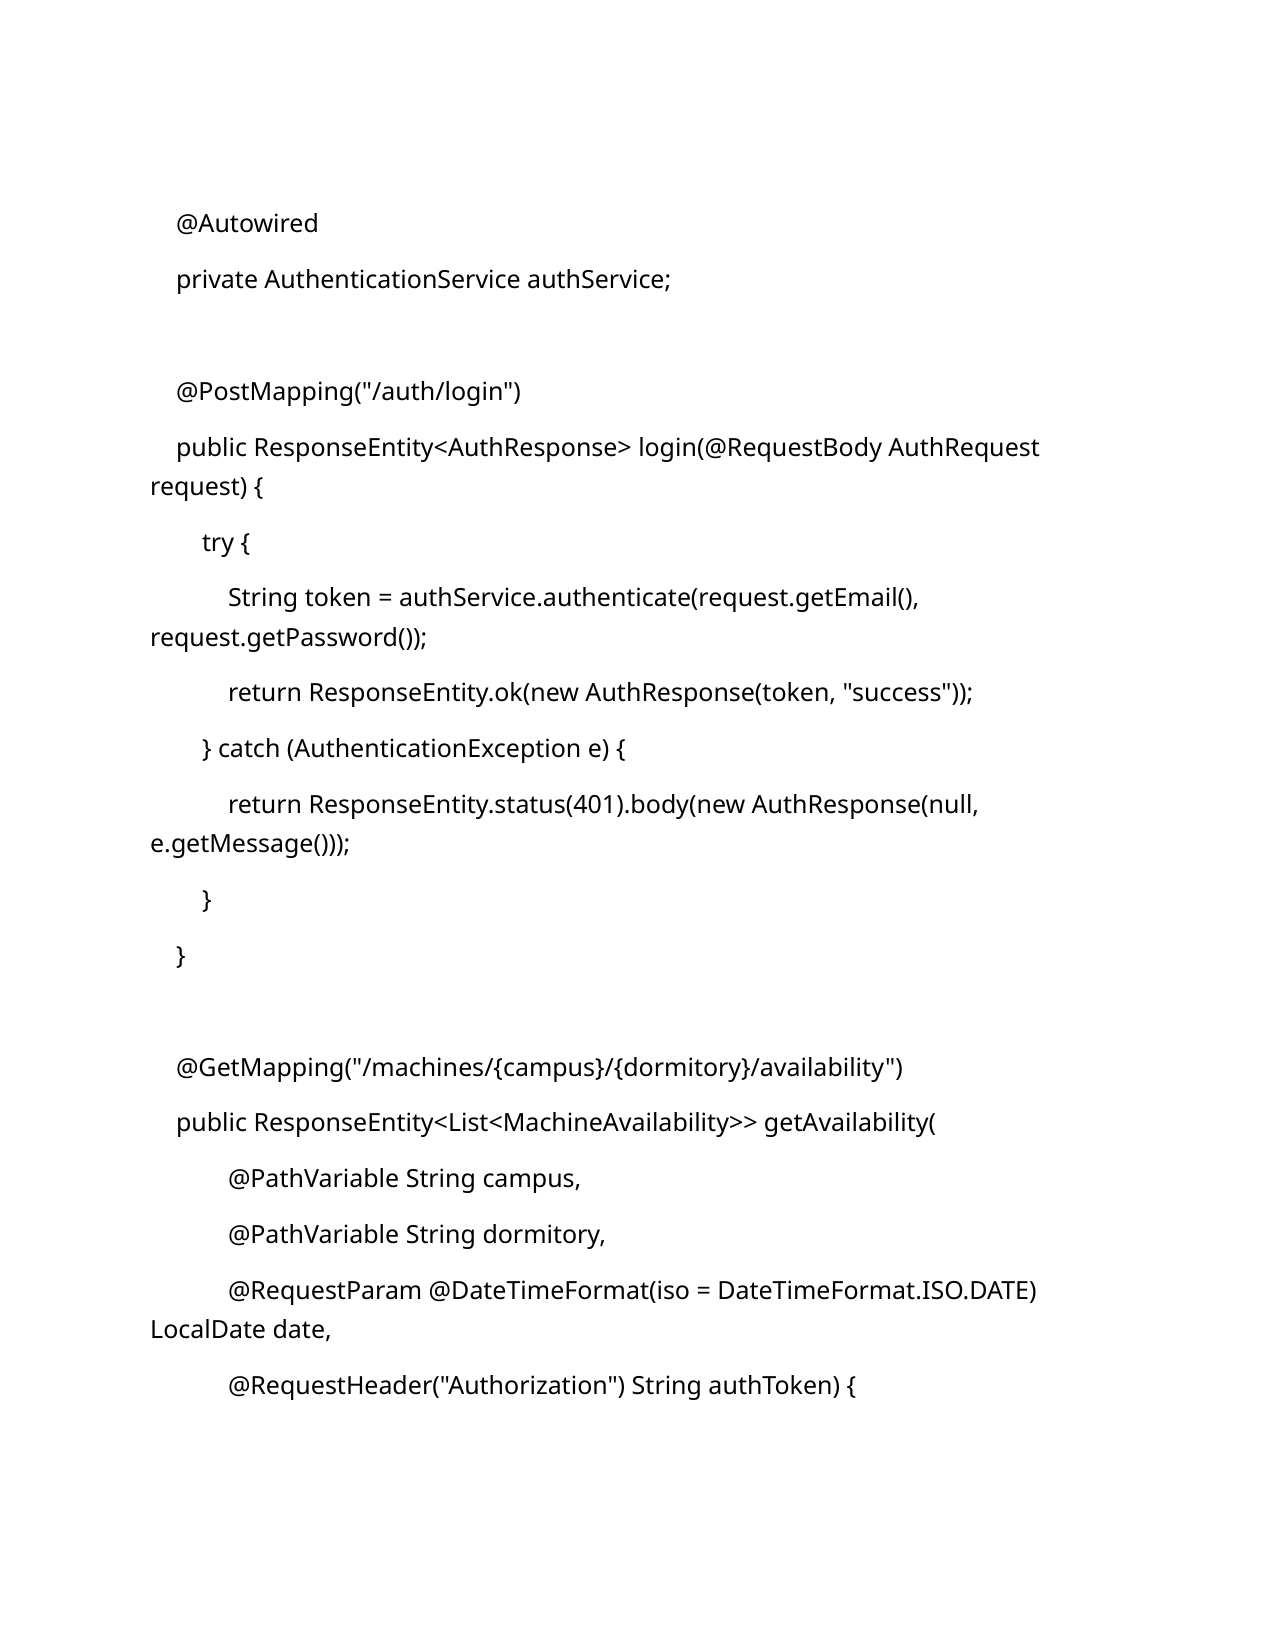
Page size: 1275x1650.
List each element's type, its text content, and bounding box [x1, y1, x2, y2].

text @RequestParam @DateTimeFormat(iso = DateTimeFormat.ISO.DATE) LocalDate date, [150, 1272, 1125, 1346]
text } [150, 937, 1125, 972]
text } [150, 882, 1125, 916]
text @GetMapping("/machines/{campus}/{dormitory}/availability") [150, 1049, 1125, 1083]
text String token = authService.authenticate(request.getEmail(), request.getPassword()); [150, 580, 1125, 653]
text public ResponseEntity<AuthResponse> login(@RequestBody AuthRequest request) { [150, 429, 1125, 502]
text @RequestHeader("Authorization") String authToken) { [150, 1367, 1125, 1402]
text @Autowired [150, 206, 1125, 240]
text } catch (AuthenticationException e) { [150, 731, 1125, 765]
text return ResponseEntity.status(401).body(new AuthResponse(null, e.getMessage())); [150, 787, 1125, 860]
text private AuthenticationService authService; [150, 262, 1125, 296]
text @PathVariable String dormitory, [150, 1217, 1125, 1251]
text public ResponseEntity<List<MachineAvailability>> getAvailability( [150, 1105, 1125, 1139]
text @PathVariable String campus, [150, 1161, 1125, 1195]
text return ResponseEntity.ok(new AuthResponse(token, "success")); [150, 675, 1125, 709]
text @PostMapping("/auth/login") [150, 373, 1125, 407]
text try { [150, 524, 1125, 558]
